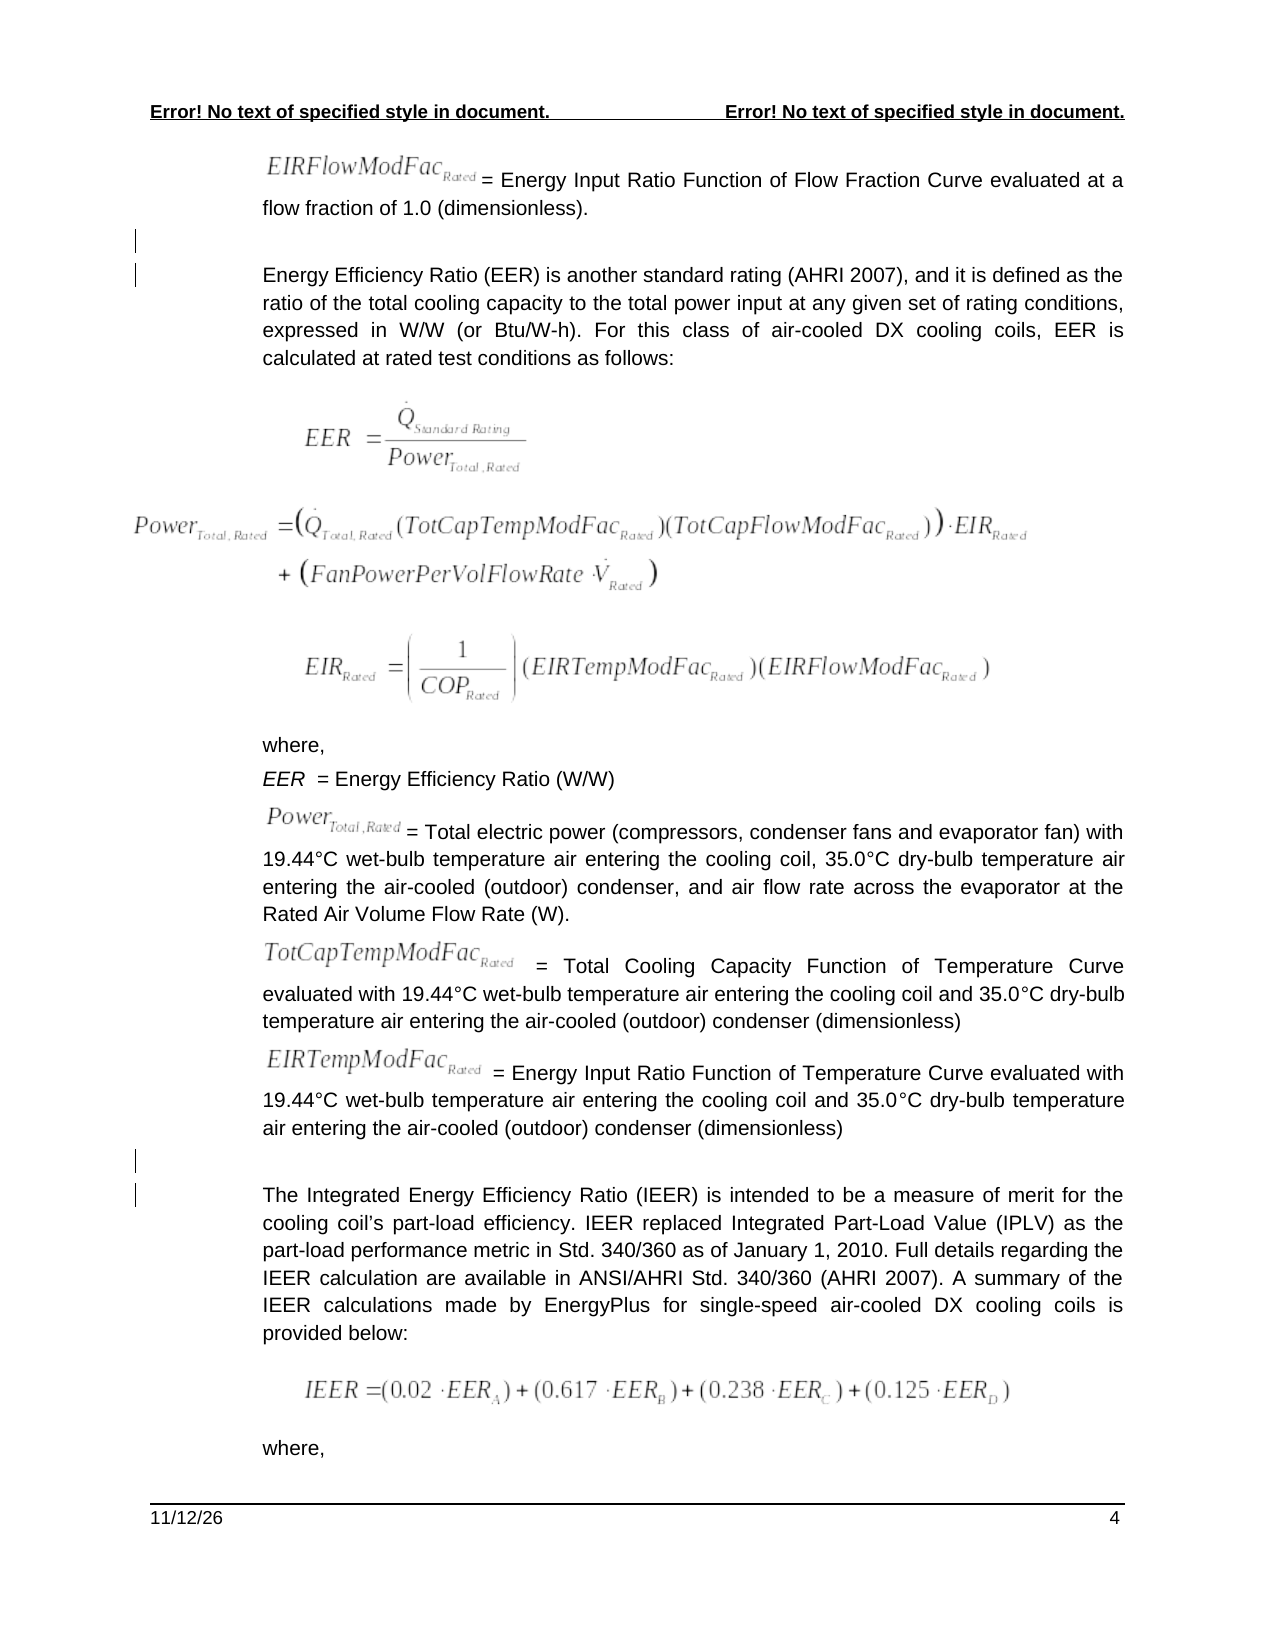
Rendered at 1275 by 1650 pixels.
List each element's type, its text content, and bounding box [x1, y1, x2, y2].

text = Energy Input Ratio Function of Flow Fraction Curve evaluated at a flow fraction of 1.0 (dimensionless). [262, 150, 1125, 219]
text = Total Cooling Capacity Function of Temperature Curve evaluated with 19.44°C wet-bulb temperature air entering the cooling coil and 35.0°C dry-bulb temperature air entering the air-cooled (outdoor) condenser (dimensionless) [262, 936, 1125, 1033]
text where, [262, 1436, 1125, 1459]
text Energy Efficiency Ratio (EER) is another standard rating (AHRI 2007), and it is defined as the ratio of the total cooling capacity to the total power input at any given set of rating conditions, expressed in W/W (or Btu/W-h). For this class of air-cooled DX cooling coils, EER is calculated at rated test conditions as follows: [262, 263, 1125, 369]
text = Total electric power (compressors, condenser fans and evaporator fan) with 19.44°C wet-bulb temperature air entering the cooling coil, 35.0°C dry-bulb temperature air entering the air-cooled (outdoor) condenser, and air flow rate across the evaporator at the Rated Air Volume Flow Rate (W). [262, 800, 1125, 926]
text EER = Energy Efficiency Ratio (W/W) [262, 766, 1125, 790]
text The Integrated Energy Efficiency Ratio (IEER) is intended to be a measure of merit for the cooling coil’s part-load efficiency. IEER replaced Integrated Part-Load Value (IPLV) as the part-load performance metric in Std. 340/360 as of January 1, 2010. Full details regarding the IEER calculation are available in ANSI/AHRI Std. 340/360 (AHRI 2007). A summary of the IEER calculations made by EnergyPlus for single-speed air-cooled DX cooling coils is provided below: [262, 1183, 1125, 1344]
text where, [262, 733, 1125, 757]
text = Energy Input Ratio Function of Temperature Curve evaluated with 19.44°C wet-bulb temperature air entering the cooling coil and 35.0°C dry-bulb temperature air entering the air-cooled (outdoor) condenser (dimensionless) [262, 1043, 1125, 1139]
